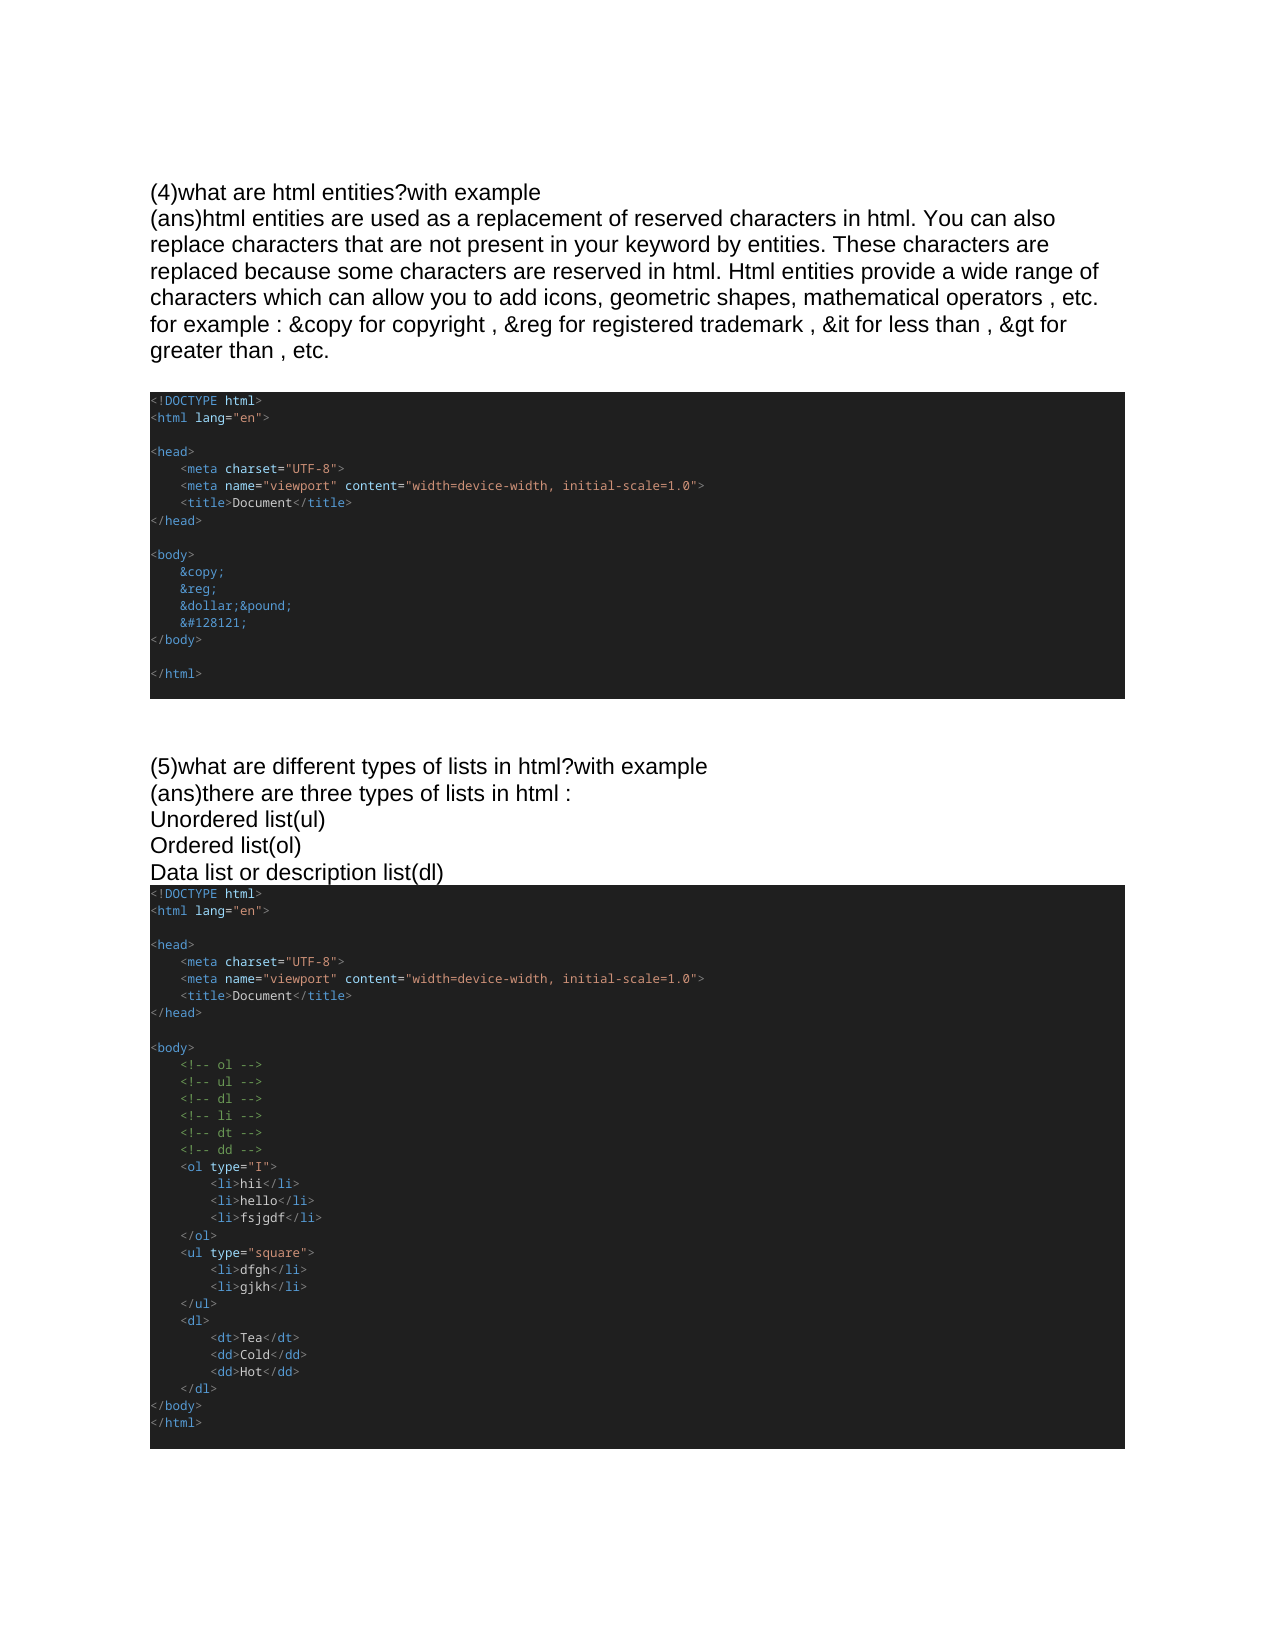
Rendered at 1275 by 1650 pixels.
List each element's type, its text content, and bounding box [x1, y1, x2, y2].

text <meta name="viewport" content="width=device-width, initial-scale=1.0"> [150, 970, 1125, 987]
text <meta charset="UTF-8"> [150, 460, 1125, 477]
text <meta name="viewport" content="width=device-width, initial-scale=1.0"> [150, 477, 1125, 494]
text <!DOCTYPE html> [150, 392, 1125, 409]
text </head> [150, 512, 1125, 529]
text <ul type="square"> [150, 1244, 1125, 1261]
text <dd>Hot</dd> [150, 1363, 1125, 1380]
text <meta charset="UTF-8"> [150, 953, 1125, 970]
text <html lang="en"> [150, 902, 1125, 919]
text </html> [150, 1414, 1125, 1432]
text </html> [150, 665, 1125, 682]
text </body> [150, 1397, 1125, 1414]
text Data list or description list(dl) [150, 859, 1125, 885]
text </dl> [150, 1380, 1125, 1397]
text <!-- ol --> [150, 1056, 1125, 1073]
text <li>hii</li> [150, 1175, 1125, 1192]
text &reg; [150, 580, 1125, 597]
text Ordered list(ol) [150, 832, 1125, 859]
text <dt>Tea</dt> [150, 1329, 1125, 1346]
text </head> [150, 1004, 1125, 1022]
text <head> [150, 443, 1125, 460]
text (5)what are different types of lists in html?with example [150, 753, 1125, 779]
text </ul> [150, 1295, 1125, 1312]
text <!-- dl --> [150, 1090, 1125, 1107]
text <title>Document</title> [150, 987, 1125, 1004]
text <head> [150, 936, 1125, 953]
text </ol> [150, 1227, 1125, 1244]
text <html lang="en"> [150, 409, 1125, 426]
text <dd>Cold</dd> [150, 1346, 1125, 1363]
text </body> [150, 631, 1125, 648]
text <!-- li --> [150, 1107, 1125, 1124]
text &dollar;&pound; [150, 597, 1125, 614]
text (ans)there are three types of lists in html : [150, 779, 1125, 806]
text (4)what are html entities?with example [150, 179, 1125, 205]
text <li>gjkh</li> [150, 1278, 1125, 1295]
text <!-- ul --> [150, 1073, 1125, 1090]
text (ans)html entities are used as a replacement of reserved characters in html. You can also replace characters that are not present in your keyword by entities. These characters are replaced because some characters are reserved in html. Html entities provide a wide range of characters which can allow you to add icons, geometric shapes, mathematical operators , etc. for example : &copy for copyright , &reg for registered trademark , &it for less than , &gt for greater than , etc. [150, 205, 1125, 363]
text &#128121; [150, 614, 1125, 631]
text <li>dfgh</li> [150, 1261, 1125, 1278]
text &copy; [150, 563, 1125, 580]
text <li>fsjgdf</li> [150, 1209, 1125, 1227]
text <body> [150, 546, 1125, 563]
text <li>hello</li> [150, 1192, 1125, 1209]
text <ol type="I"> [150, 1158, 1125, 1175]
text <title>Document</title> [150, 494, 1125, 512]
text <body> [150, 1039, 1125, 1056]
text <!-- dt --> [150, 1124, 1125, 1141]
text Unordered list(ul) [150, 806, 1125, 832]
text <!DOCTYPE html> [150, 885, 1125, 902]
text <dl> [150, 1312, 1125, 1329]
text <!-- dd --> [150, 1141, 1125, 1158]
